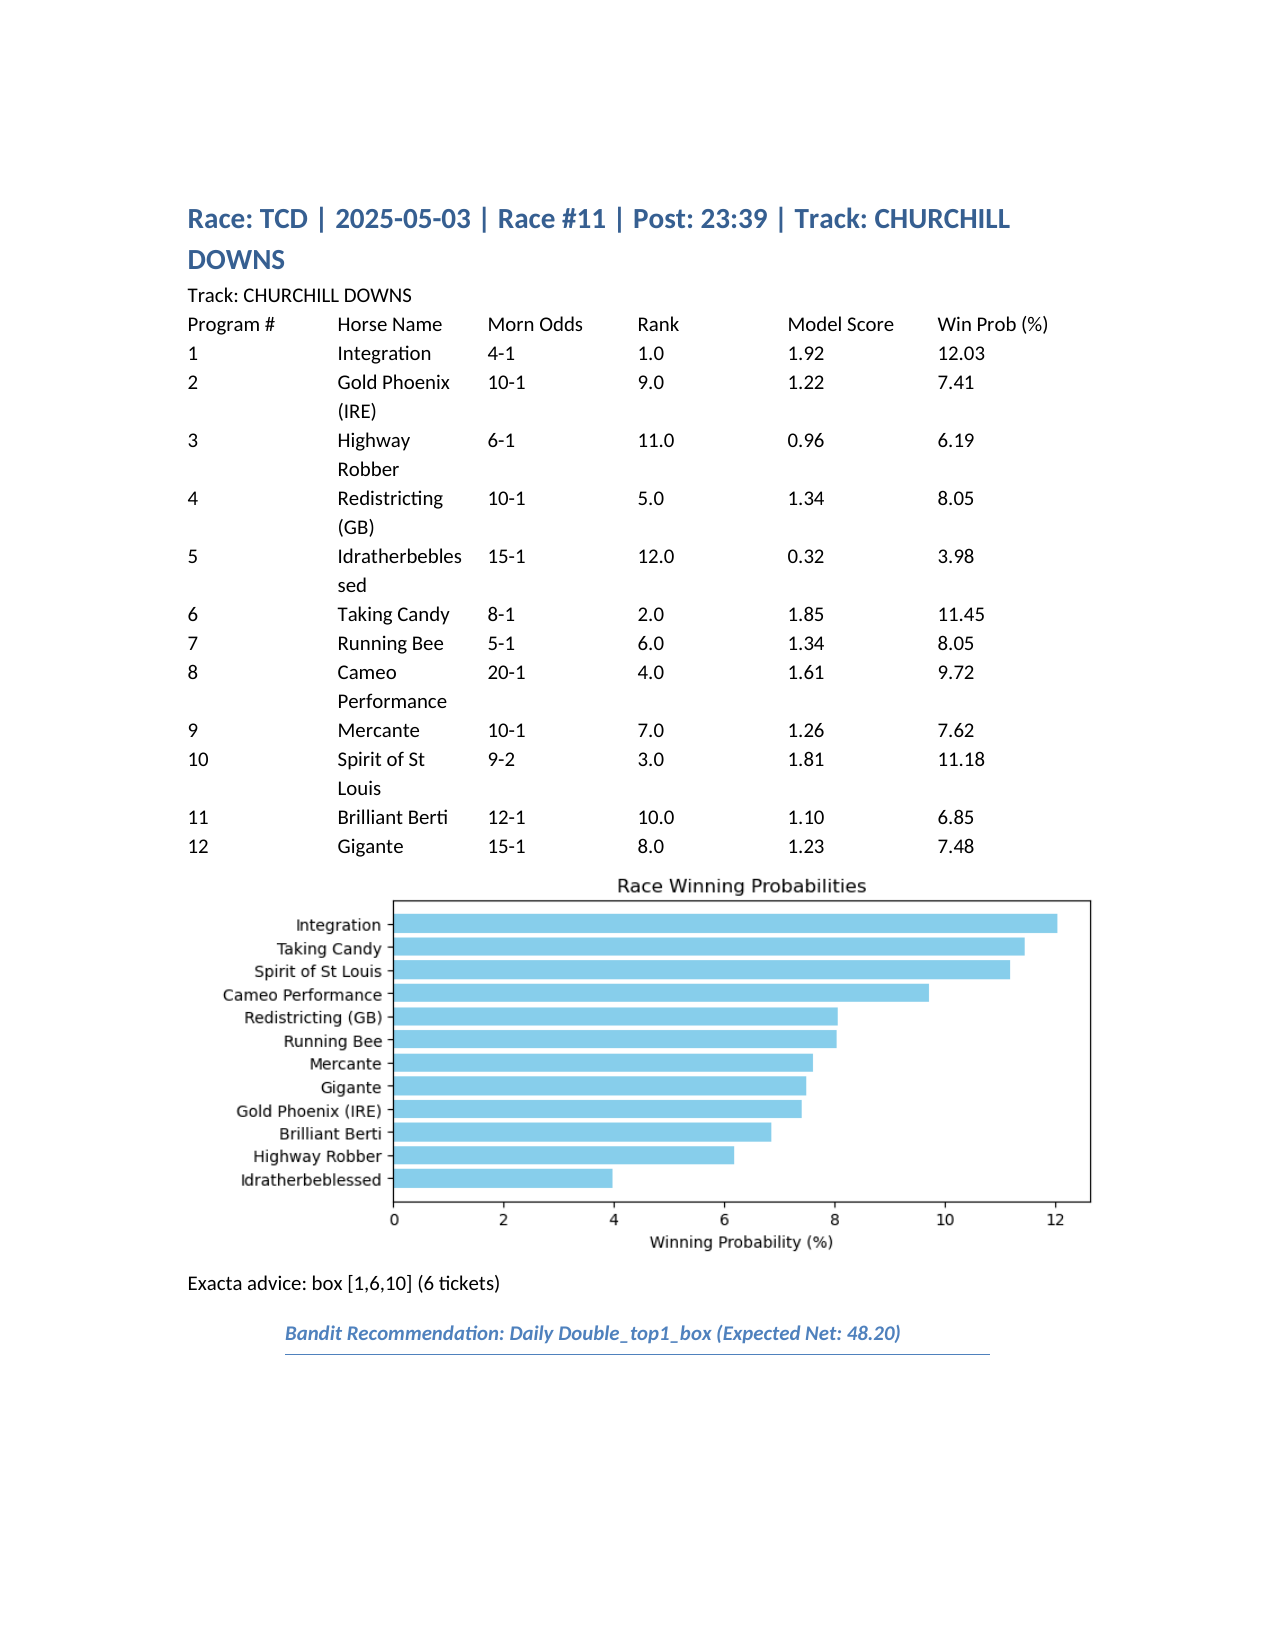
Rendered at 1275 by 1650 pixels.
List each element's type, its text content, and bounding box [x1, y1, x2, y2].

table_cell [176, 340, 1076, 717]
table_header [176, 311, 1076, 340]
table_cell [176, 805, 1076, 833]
text Exacta advice: box [1,6,10] (6 tickets) [187, 1270, 1087, 1296]
text Track: CHURCHILL DOWNS [187, 282, 1087, 307]
picture [206, 862, 1107, 1267]
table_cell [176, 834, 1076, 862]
text Bandit Recommendation: Daily Double_top1_box (Expected Net: 48.20) [285, 1320, 990, 1354]
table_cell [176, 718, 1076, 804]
subtitle Race: TCD | 2025-05-03 | Race #11 | Post: 23:39 | Track: CHURCHILL DOWNS [187, 200, 1087, 277]
